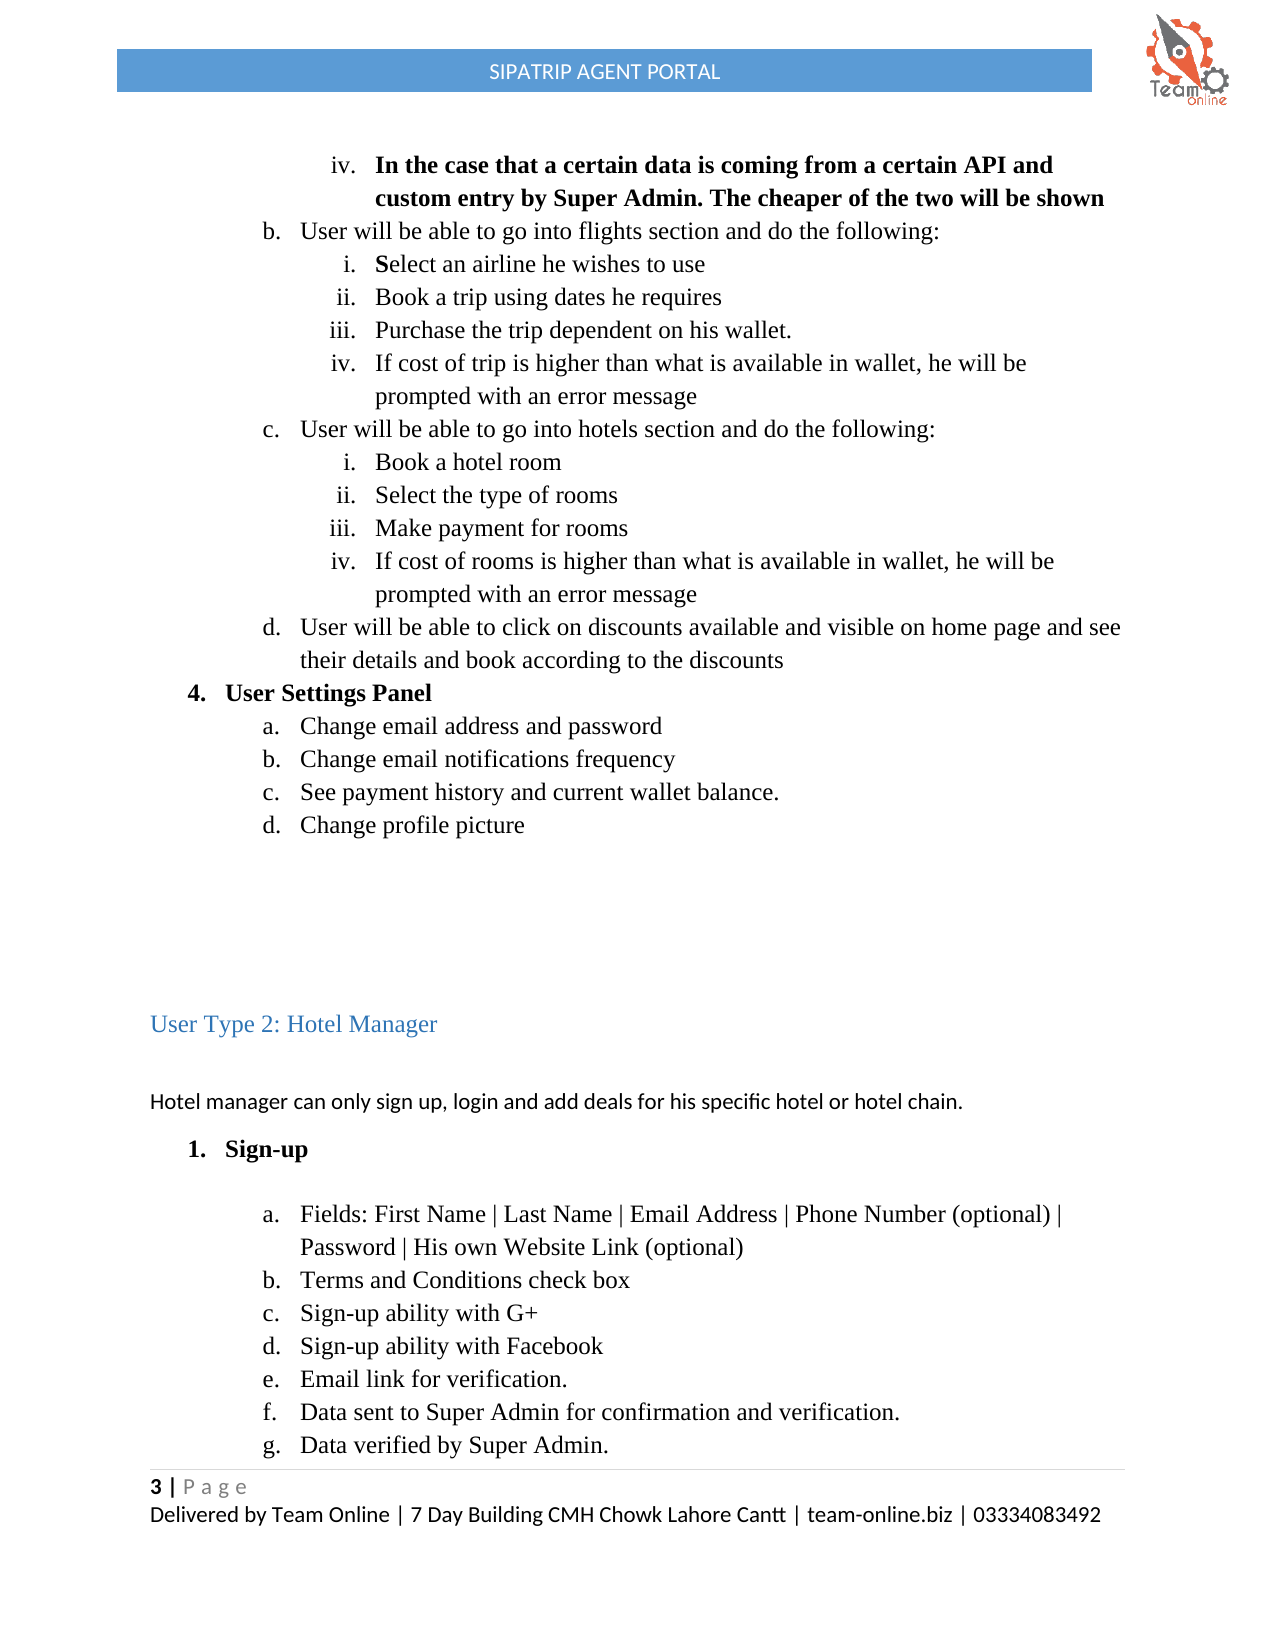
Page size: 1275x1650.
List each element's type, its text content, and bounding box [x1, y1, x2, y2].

list In the case that a certain data is coming from a certain API and custom entry by Super Admin. The cheaper of the two will be shown [356, 150, 1125, 212]
list Book a trip using dates he requires [356, 282, 1125, 311]
text Hotel manager can only sign up, login and add deals for his specific hotel or hotel chain. [150, 1087, 1125, 1115]
list Sign-up ability with Facebook [262, 1331, 1125, 1360]
subtitle User Type 2: Hotel Manager [150, 1009, 1125, 1038]
list Data verified by Super Admin. [262, 1430, 1125, 1459]
list Select the type of rooms [356, 480, 1125, 509]
list Change email address and password [262, 711, 1125, 740]
list Book a hotel room [356, 447, 1125, 476]
list Select an airline he wishes to use [356, 249, 1125, 278]
list Data sent to Super Admin for confirmation and verification. [262, 1397, 1125, 1426]
list Change email notifications frequency [262, 744, 1125, 773]
list Make payment for rooms [356, 513, 1125, 542]
list Sign-up ability with G+ [262, 1298, 1125, 1327]
list See payment history and current wallet balance. [262, 777, 1125, 806]
list If cost of rooms is higher than what is available in wallet, he will be prompted with an error message [356, 546, 1125, 608]
list User will be able to go into hotels section and do the following: [262, 414, 1125, 443]
list User Settings Panel [187, 678, 1125, 707]
list Sign-up [187, 1134, 1125, 1195]
list Terms and Conditions check box [262, 1265, 1125, 1294]
list Change profile picture [262, 810, 1125, 839]
list Purchase the trip dependent on his wallet. [356, 315, 1125, 344]
list User will be able to go into flights section and do the following: [262, 216, 1125, 245]
list Fields: First Name | Last Name | Email Address | Phone Number (optional) | Password | His own Website Link (optional) [262, 1199, 1125, 1261]
picture [1143, 11, 1233, 108]
list User will be able to click on discounts available and visible on home page and see their details and book according to the discounts [262, 612, 1125, 674]
list Email link for verification. [262, 1364, 1125, 1393]
list If cost of trip is higher than what is available in wallet, he will be prompted with an error message [356, 348, 1125, 410]
